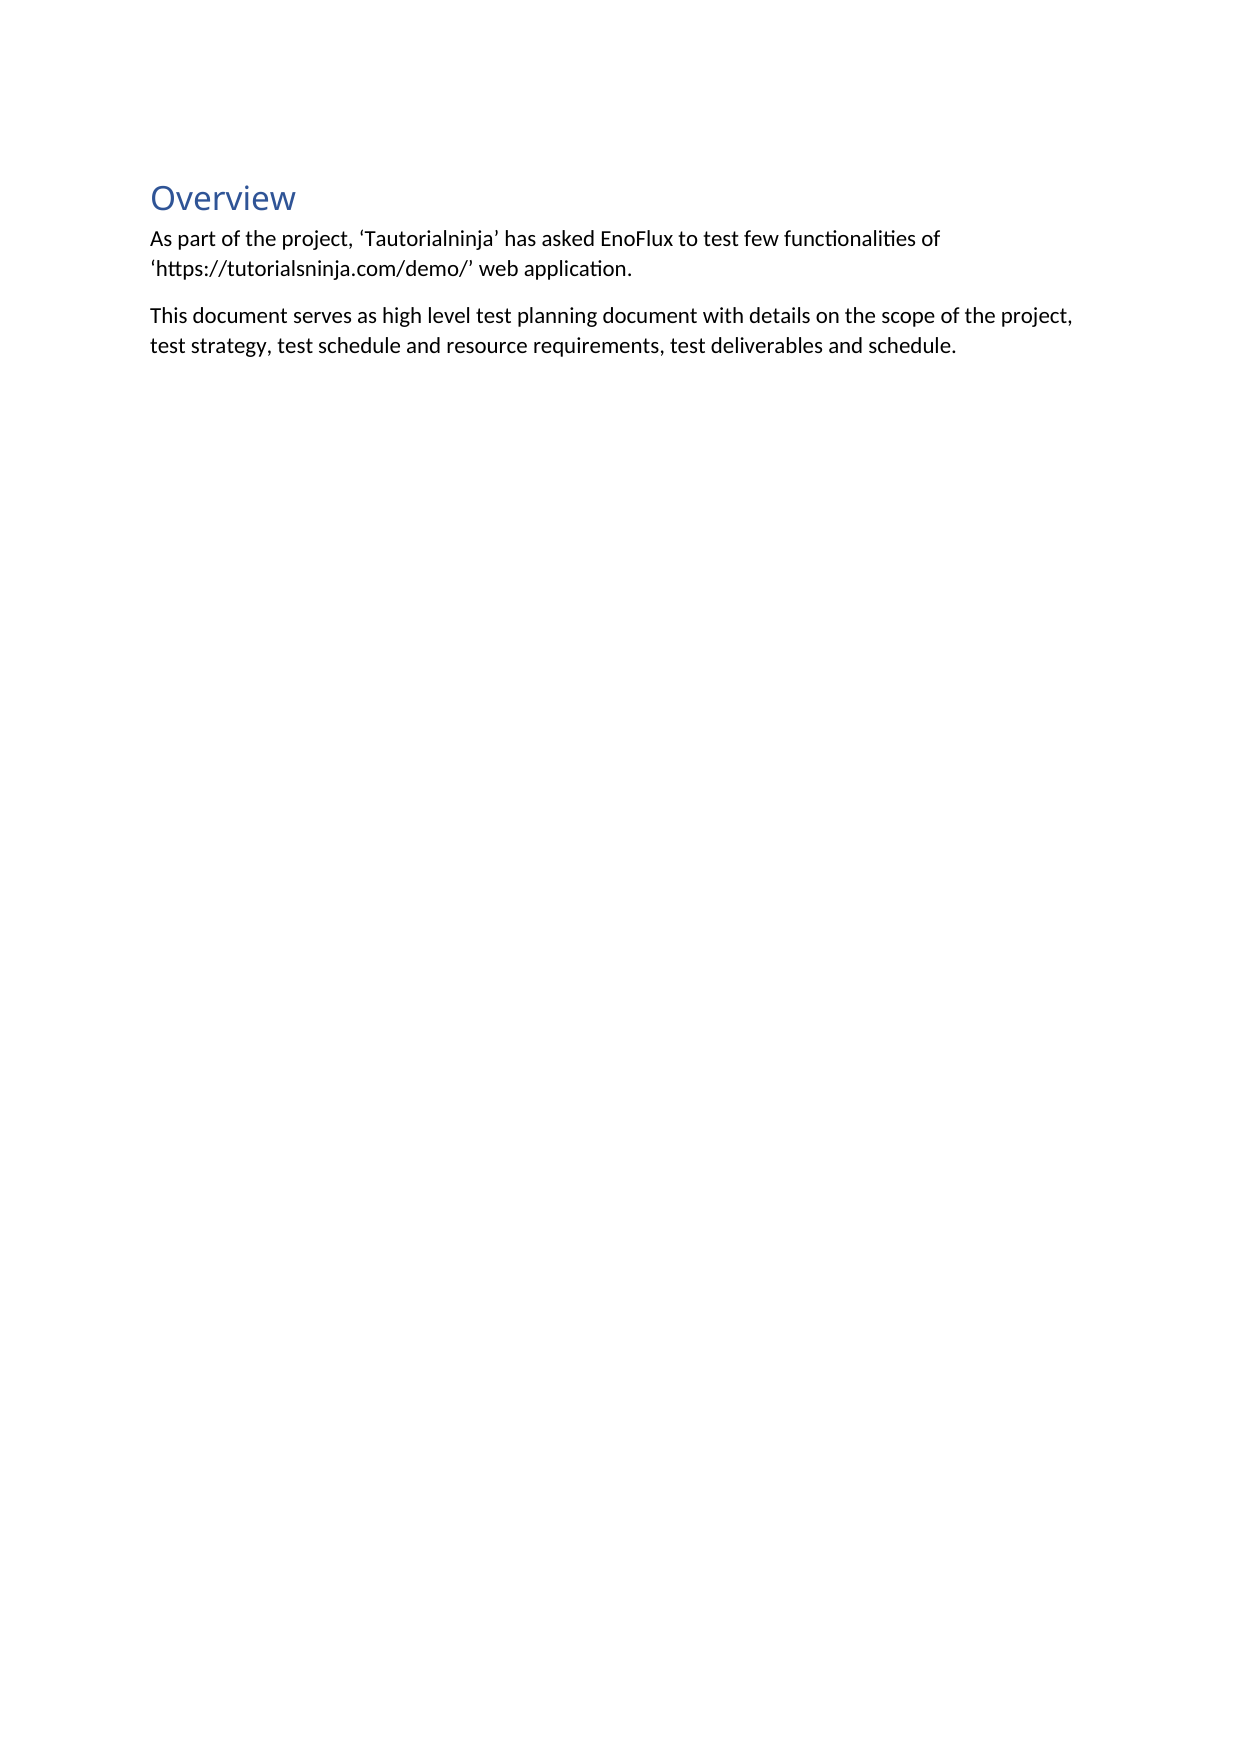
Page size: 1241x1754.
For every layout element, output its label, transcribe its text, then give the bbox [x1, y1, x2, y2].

subtitle Overview [150, 175, 1090, 220]
text As part of the project, ‘Tautorialninja’ has asked EnoFlux to test few functionalities of ‘https://tutorialsninja.com/demo/’ web application. [150, 224, 1090, 282]
text This document serves as high level test planning document with details on the scope of the project, test strategy, test schedule and resource requirements, test deliverables and schedule. [150, 301, 1090, 359]
